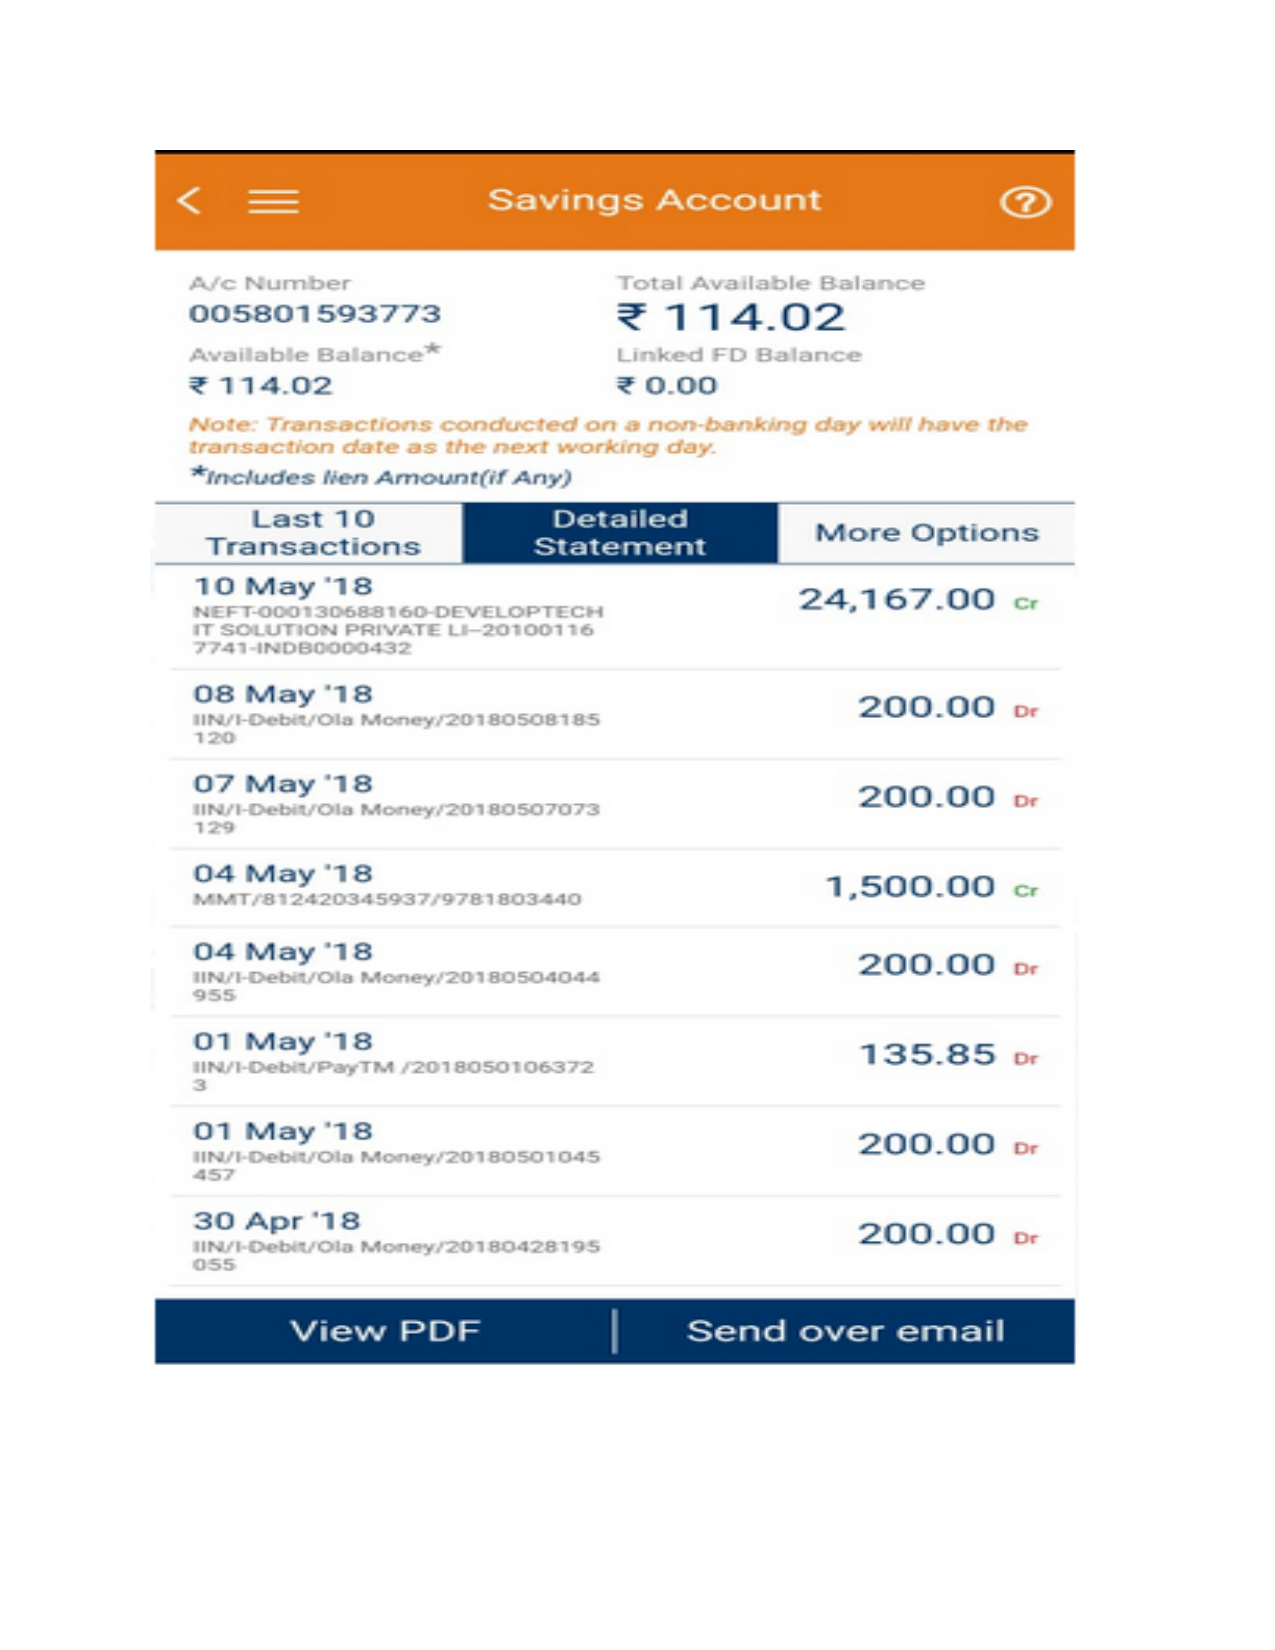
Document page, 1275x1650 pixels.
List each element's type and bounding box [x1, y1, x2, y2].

picture [150, 150, 1079, 1367]
